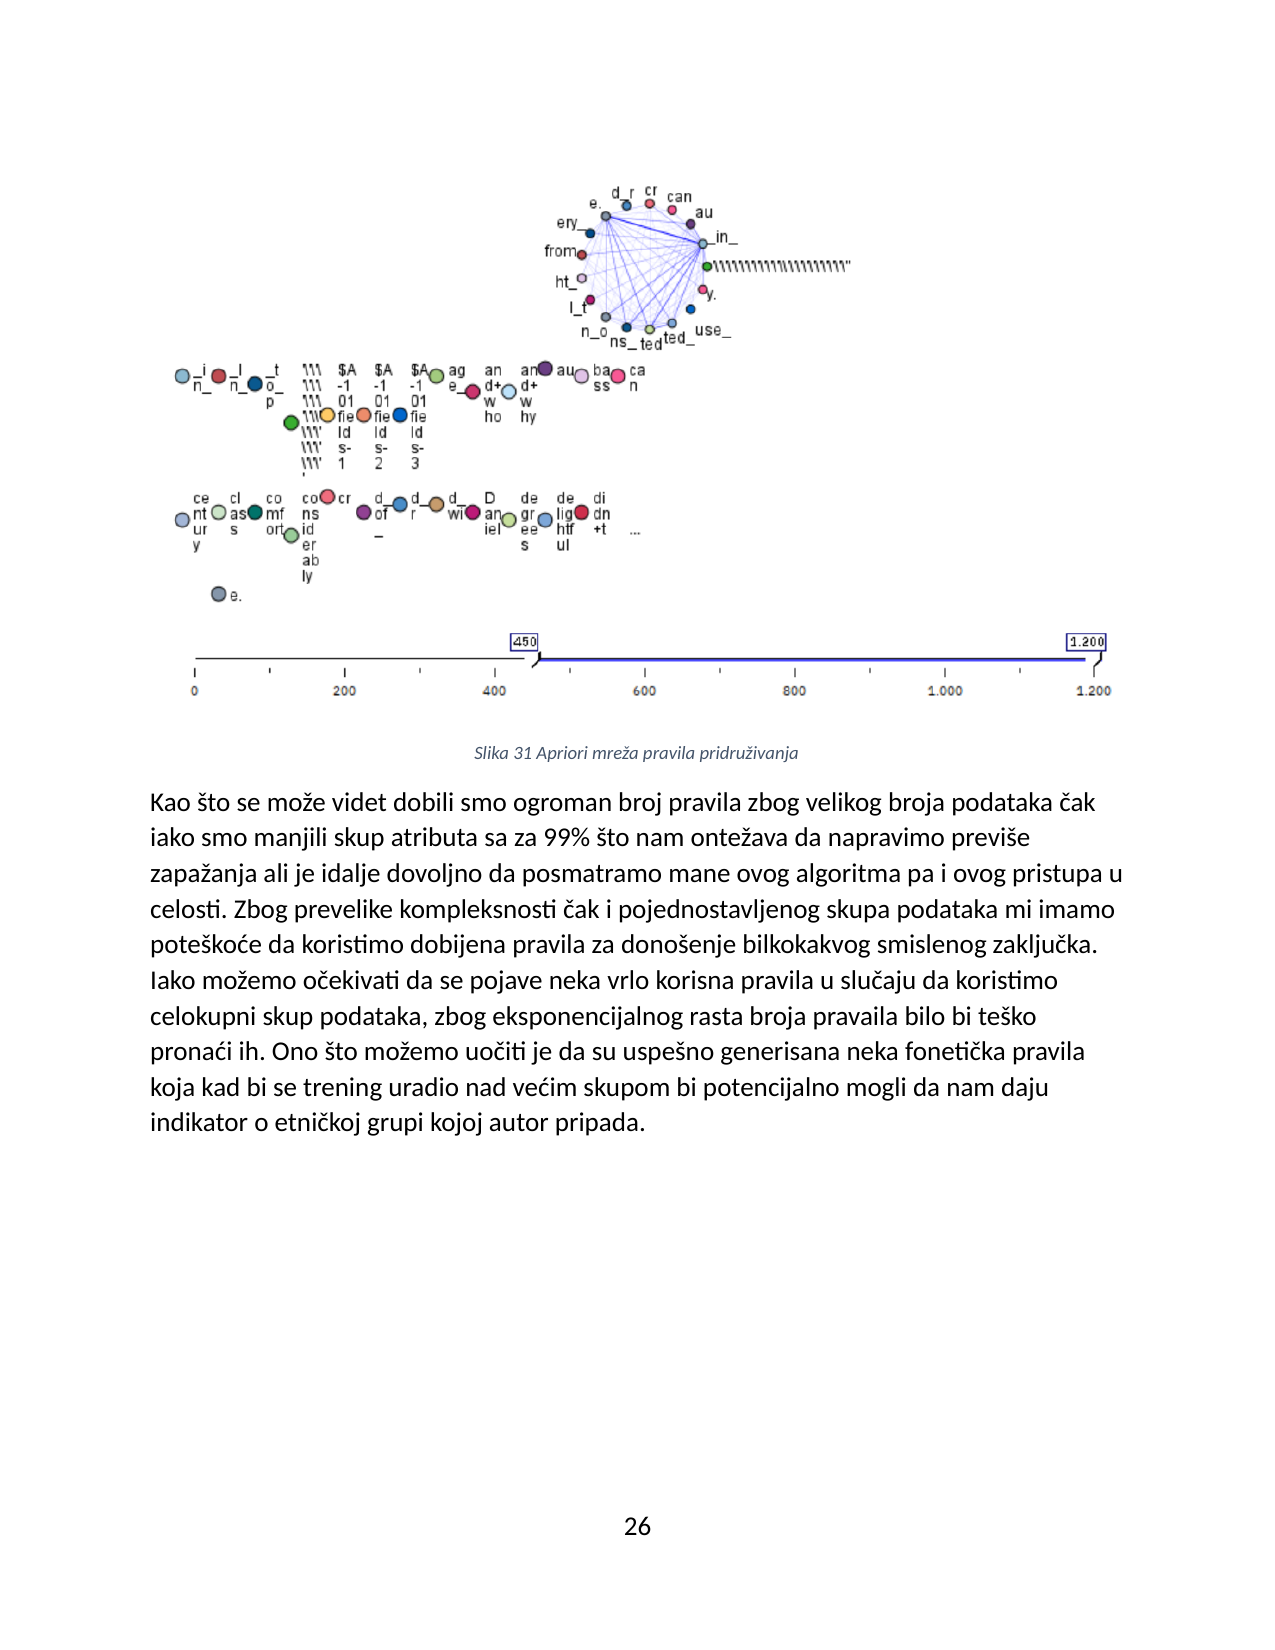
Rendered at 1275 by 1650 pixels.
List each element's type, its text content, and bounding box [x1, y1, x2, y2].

picture [150, 150, 1125, 722]
text Kao što se može videt dobili smo ogroman broj pravila zbog velikog broja podataka čak iako smo manjili skup atributa sa za 99% što nam ontežava da napravimo previše zapažanja ali je idalje dovoljno da posmatramo mane ovog algoritma pa i ovog pristupa u celosti. Zbog prevelike kompleksnosti čak i pojednostavljenog skupa podataka mi imamo poteškoće da koristimo dobijena pravila za donošenje bilkokakvog smislenog zaključka. Iako možemo očekivati da se pojave neka vrlo korisna pravila u slučaju da koristimo celokupni skup podataka, zbog eksponencijalnog rasta broja pravaila bilo bi teško pronaći ih. Ono što možemo uočiti je da su uspešno generisana neka fonetička pravila koja kad bi se trening uradio nad većim skupom bi potencijalno mogli da nam daju indikator o etničkoj grupi kojoj autor pripada. [150, 785, 1125, 1138]
